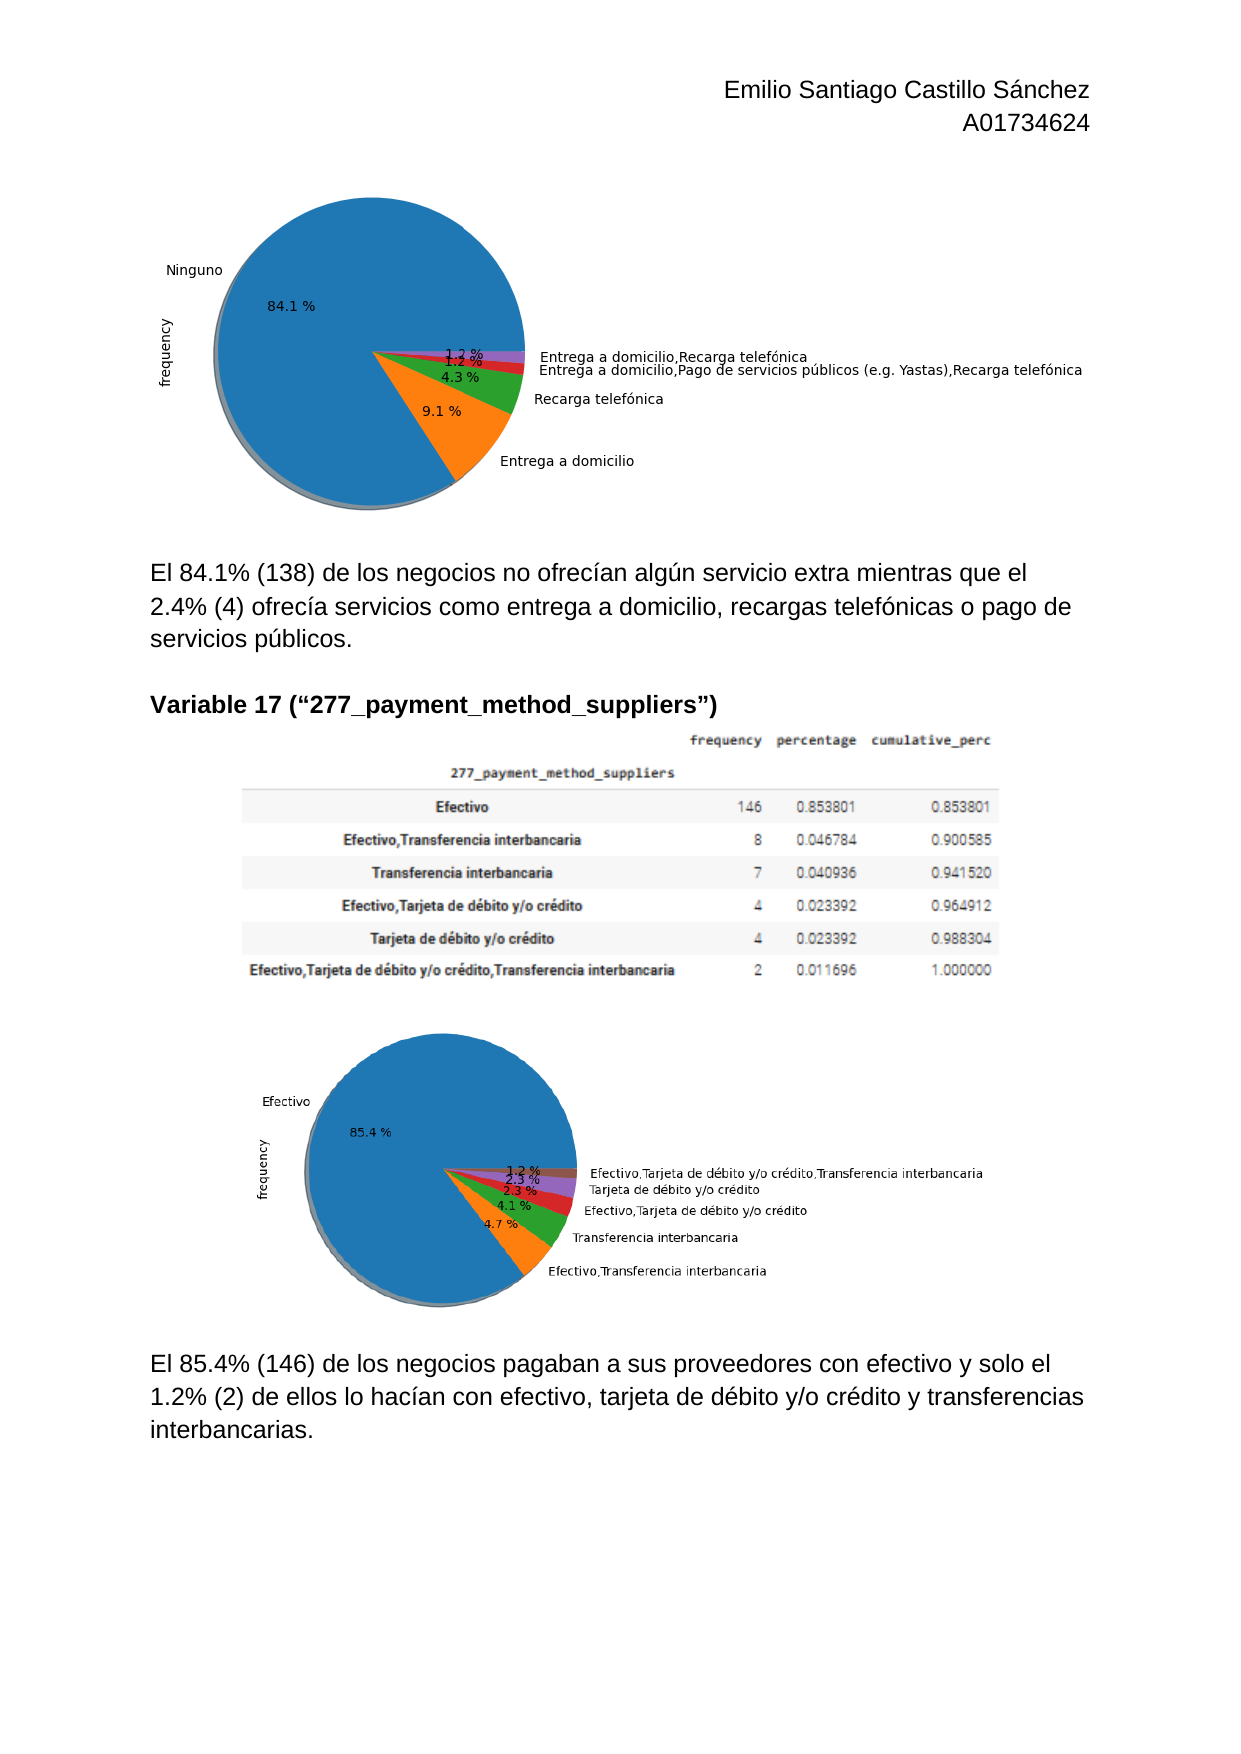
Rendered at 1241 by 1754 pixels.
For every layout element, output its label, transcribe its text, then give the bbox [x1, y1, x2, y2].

picture [150, 150, 1091, 555]
picture [250, 991, 991, 1345]
text El 84.1% (138) de los negocios no ofrecían algún servicio extra mientras que el 2.4% (4) ofrecía servicios como entrega a domicilio, recargas telefónicas o pago de servicios públicos. [150, 558, 1090, 653]
text El 85.4% (146) de los negocios pagaban a sus proveedores con efectivo y solo el 1.2% (2) de ellos lo hacían con efectivo, tarjeta de débito y/o crédito y transferencias interbancarias. [150, 1349, 1090, 1444]
picture [236, 723, 1004, 988]
subtitle Variable 17 (“277_payment_method_suppliers”) [150, 691, 1090, 719]
